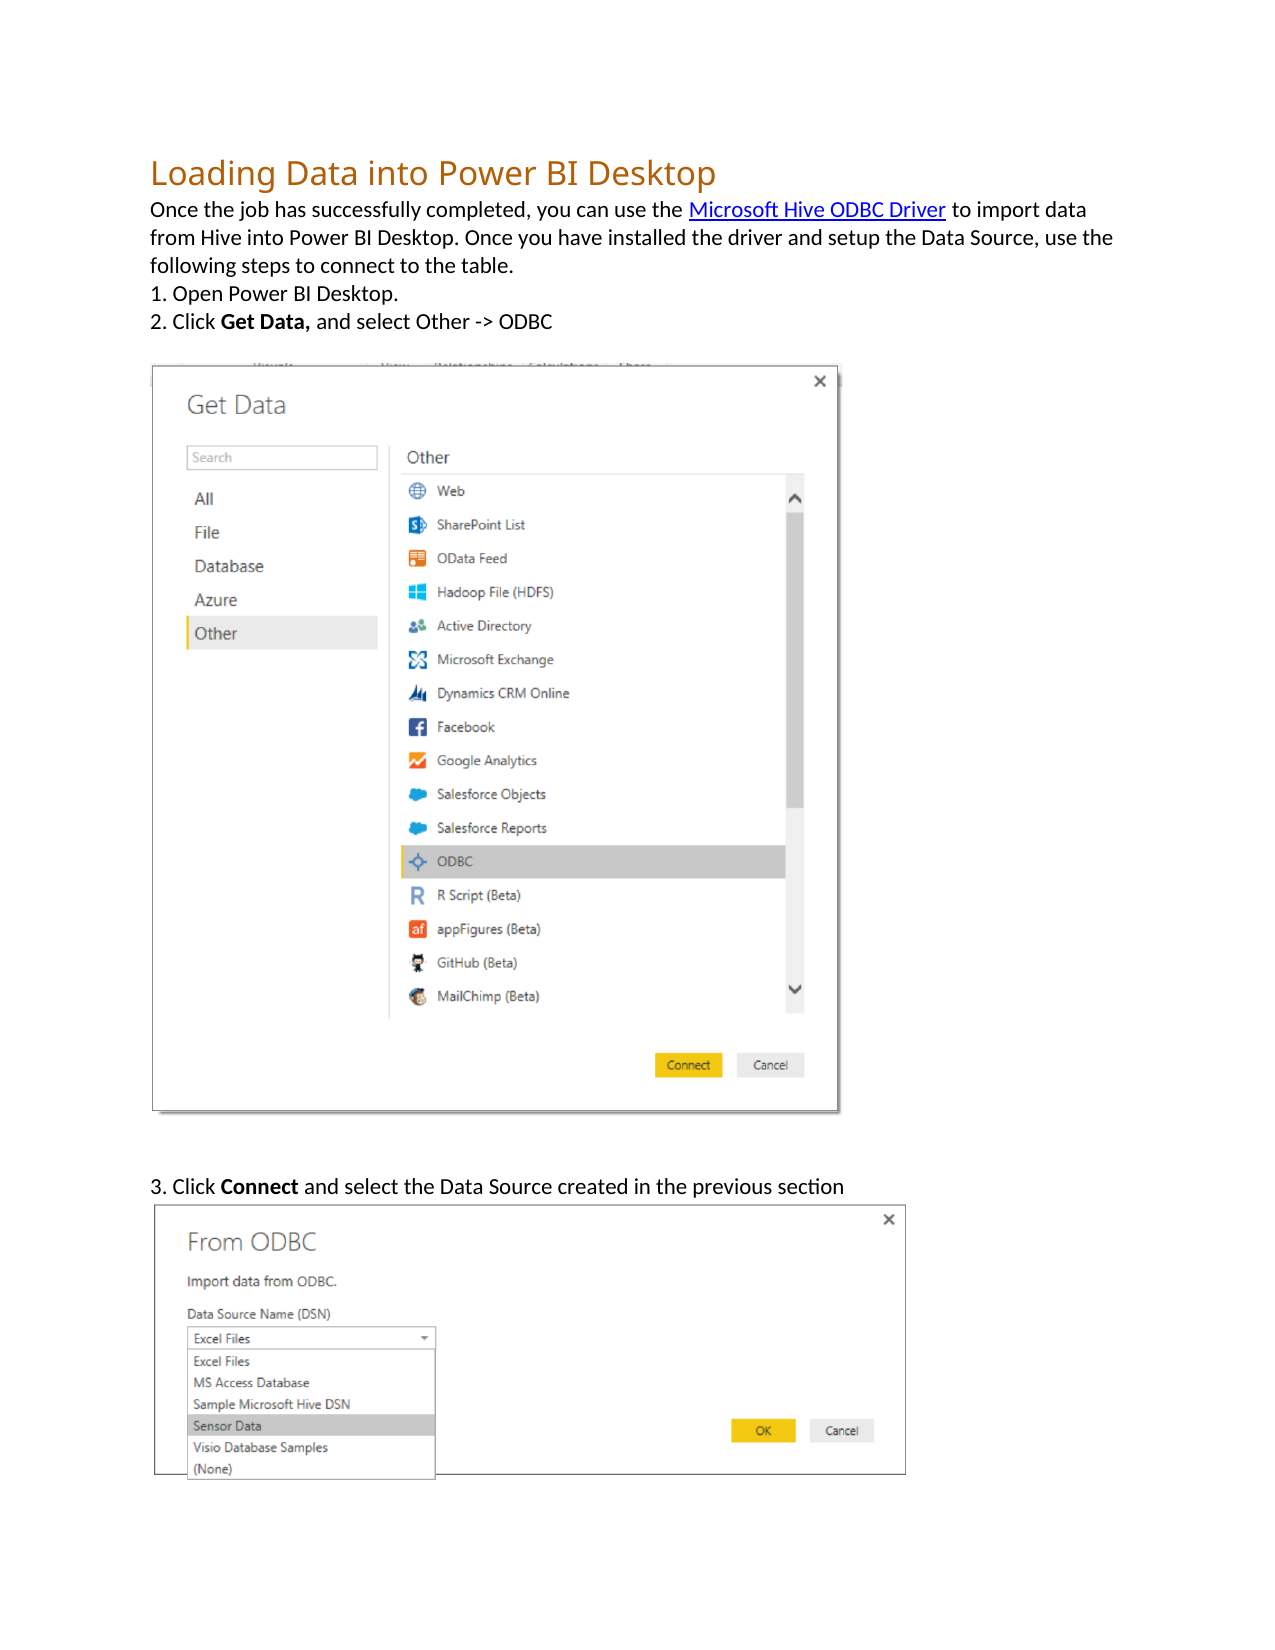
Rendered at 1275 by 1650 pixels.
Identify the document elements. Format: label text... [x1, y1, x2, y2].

text 3. Click Connect and select the Data Source created in the previous section [150, 1172, 1125, 1200]
text 2. Click Get Data, and select Other -> ODBC [150, 307, 1125, 336]
text 1. Open Power BI Desktop. [150, 279, 1125, 307]
subtitle Loading Data into Power BI Desktop [150, 150, 1125, 195]
picture [150, 363, 843, 1116]
text Once the job has successfully completed, you can use the Microsoft Hive ODBC Driver to import data from Hive into Power BI Desktop. Once you have installed the driver and setup the Data Source, use the following steps to connect to the table. [150, 195, 1125, 279]
picture [150, 1200, 911, 1481]
